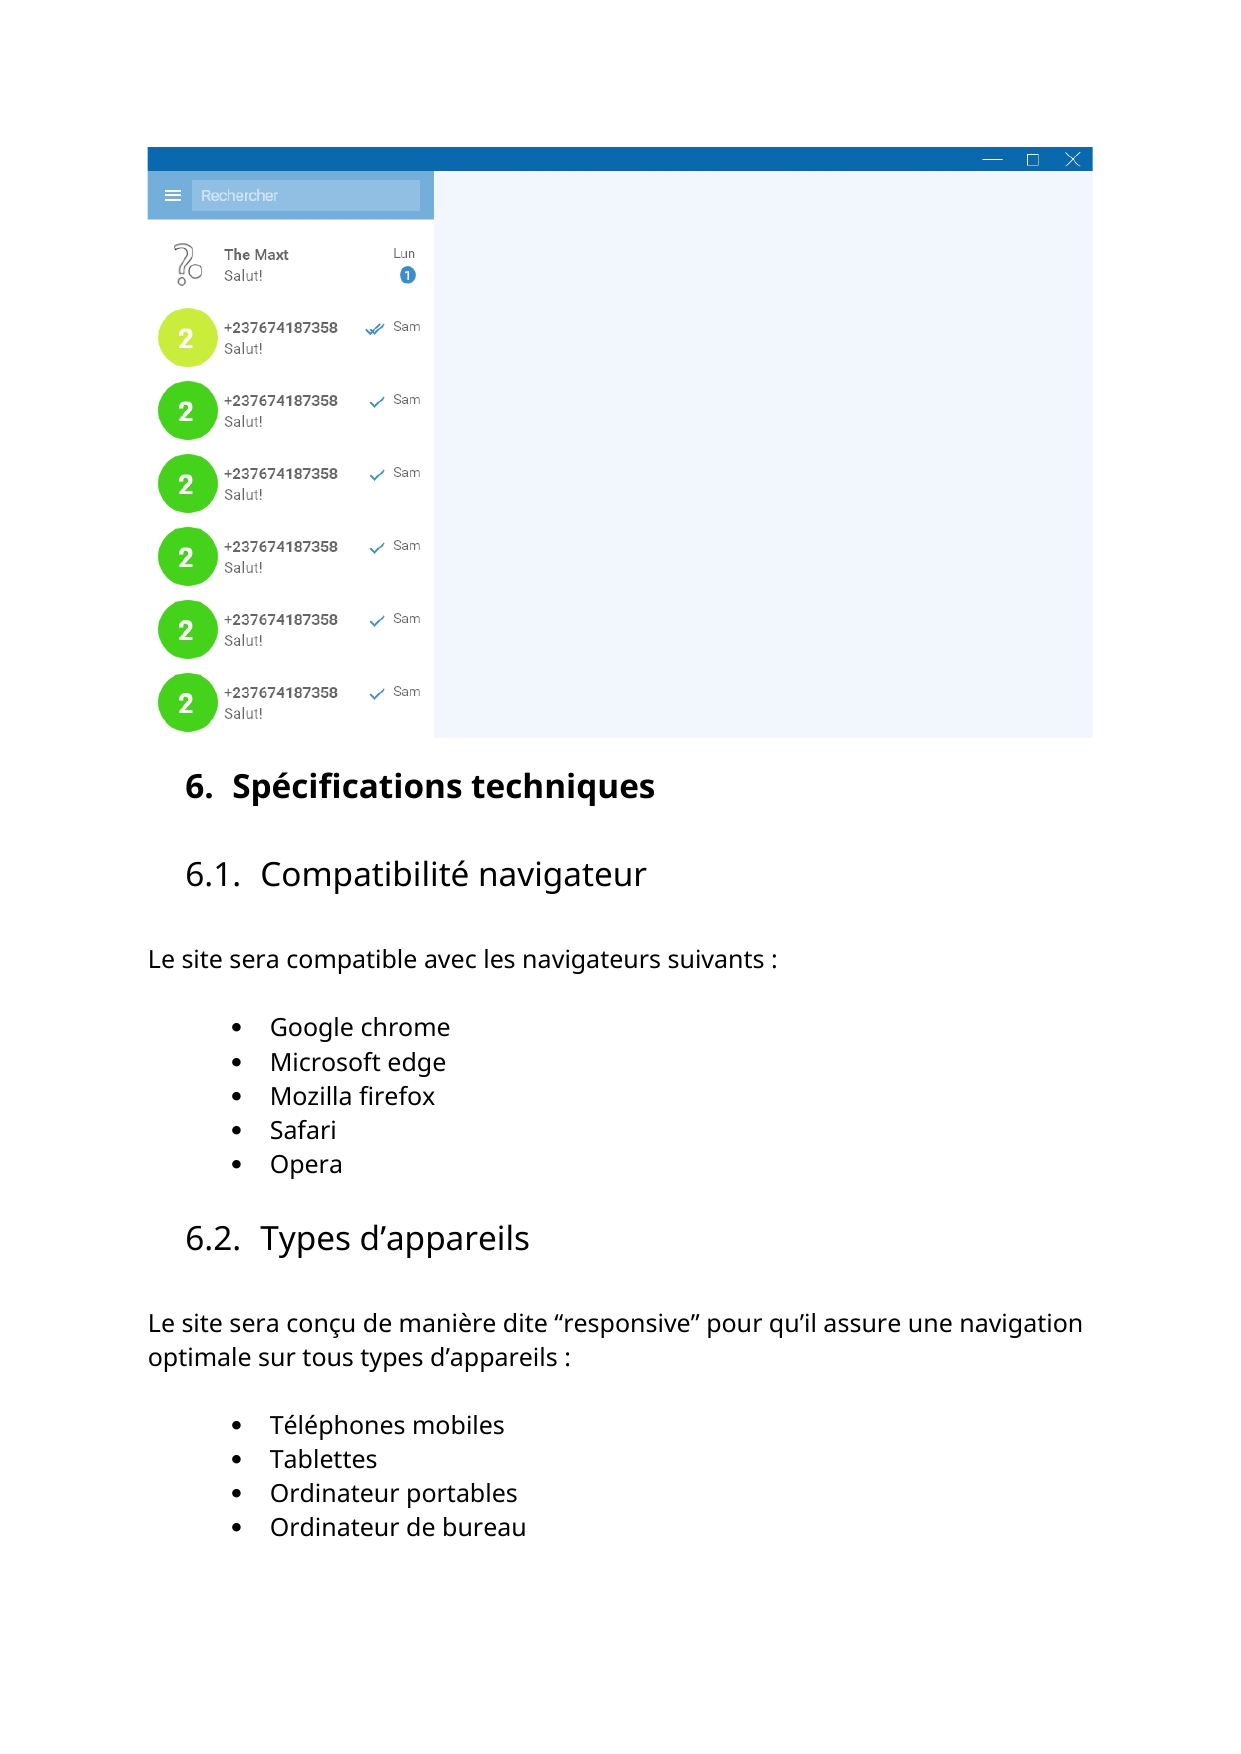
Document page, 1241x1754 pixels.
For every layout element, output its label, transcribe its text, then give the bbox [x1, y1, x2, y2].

list Mozilla firefox [232, 1078, 1093, 1112]
list Microsoft edge [232, 1044, 1093, 1078]
list Ordinateur portables [232, 1476, 1093, 1510]
list Types d’appareils [185, 1214, 1093, 1260]
text Le site sera compatible avec les navigateurs suivants : [148, 942, 1093, 976]
picture [147, 147, 1093, 738]
text Le site sera conçu de manière dite “responsive” pour qu’il assure une navigation optimale sur tous types d’appareils : [148, 1305, 1093, 1373]
list Compatibilité navigateur [185, 851, 1093, 897]
list Google chrome [232, 1010, 1093, 1044]
list Ordinateur de bureau [232, 1510, 1093, 1544]
list Spécifications techniques [185, 763, 1093, 808]
list Safari [232, 1112, 1093, 1146]
list Opera [232, 1146, 1093, 1180]
list Téléphones mobiles [232, 1407, 1093, 1442]
list Tablettes [232, 1442, 1093, 1476]
